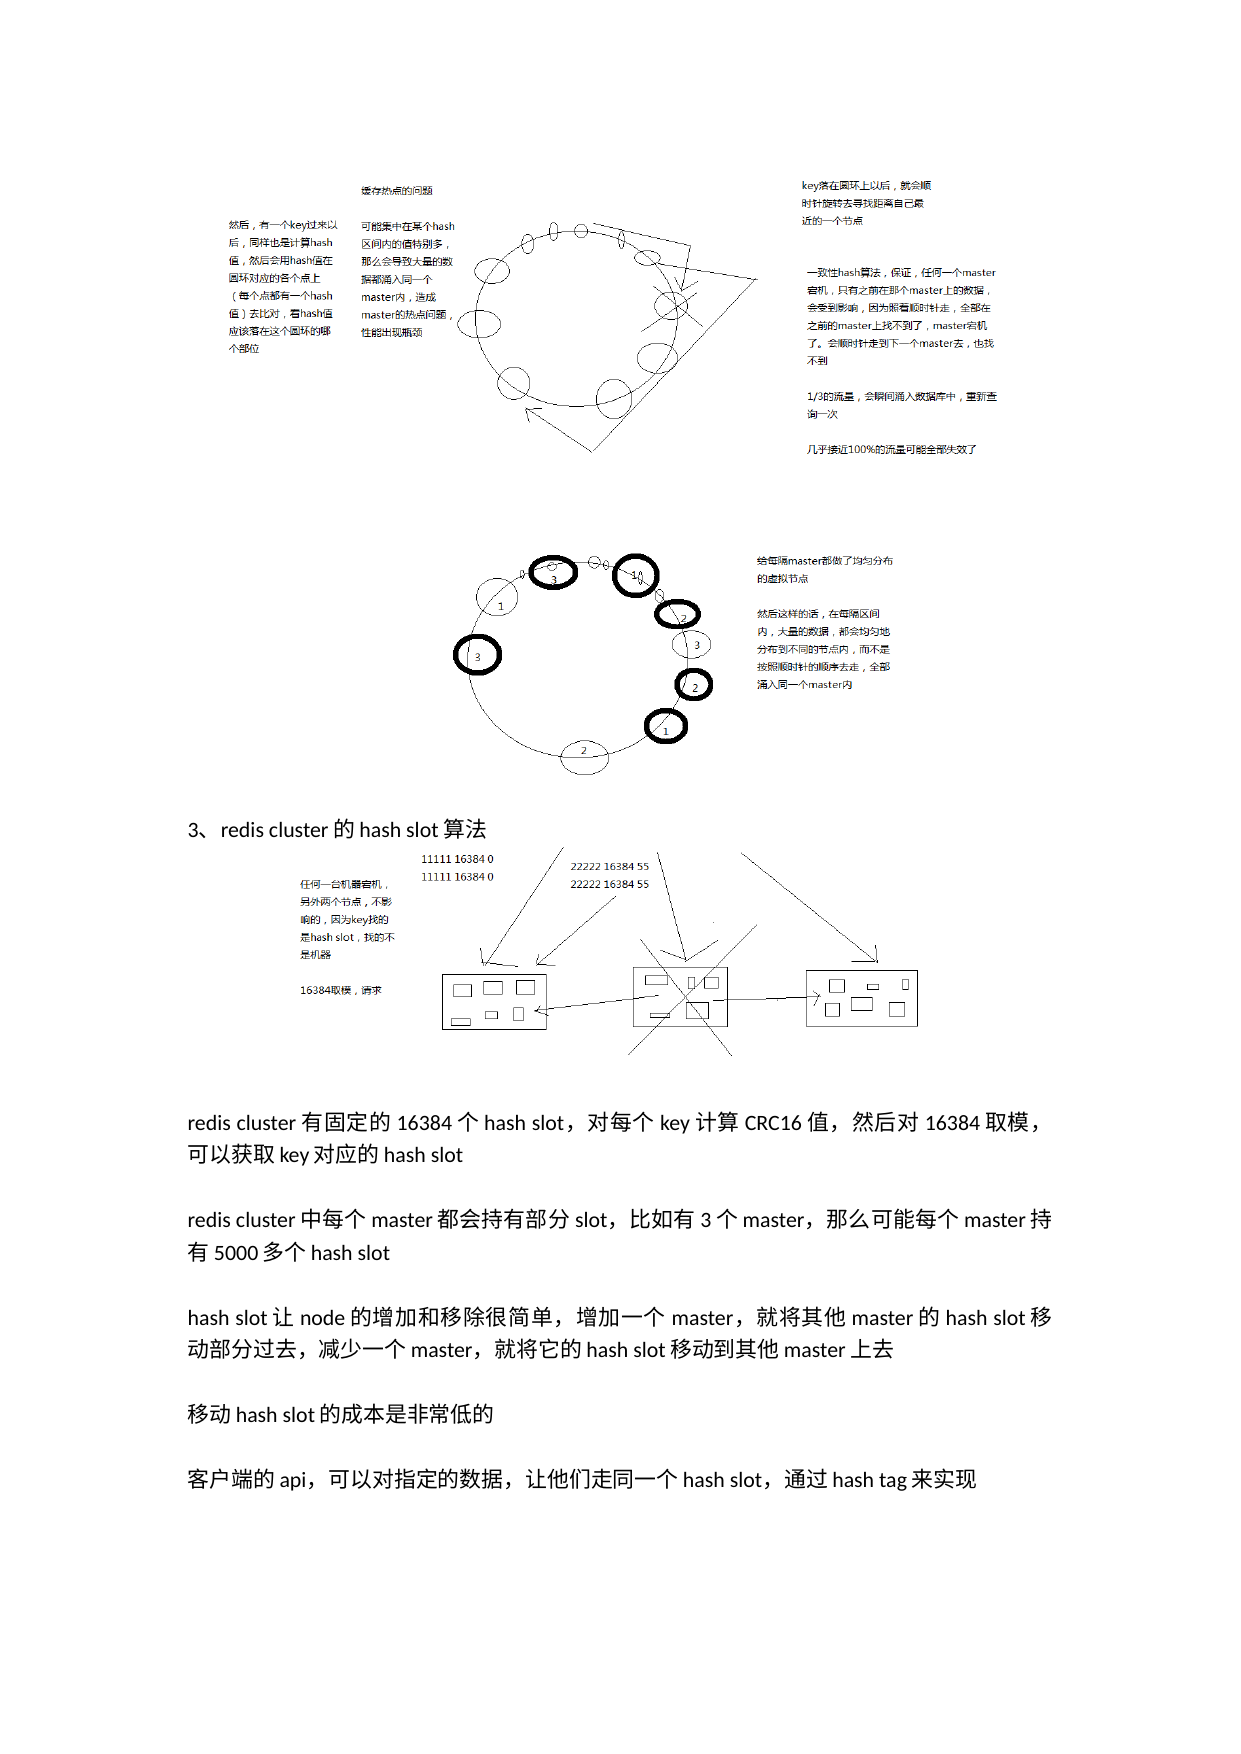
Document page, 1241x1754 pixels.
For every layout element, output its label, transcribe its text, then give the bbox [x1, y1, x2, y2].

picture [302, 519, 938, 795]
picture [187, 162, 1052, 501]
text redis cluster中每个master都会持有部分slot，比如有3个master，那么可能每个master持有5000多个hash slot [187, 1202, 1053, 1267]
text 移动hash slot的成本是非常低的 [187, 1397, 1053, 1429]
text 客户端的api，可以对指定的数据，让他们走同一个hash slot，通过hash tag来实现 [187, 1462, 1053, 1494]
text hash slot让node的增加和移除很简单，增加一个master，就将其他master的hash slot移动部分过去，减少一个master，就将它的hash slot移动到其他master上去 [187, 1299, 1053, 1364]
text redis cluster有固定的16384个hash slot，对每个key计算CRC16值，然后对16384取模，可以获取key对应的hash slot [187, 1104, 1053, 1169]
picture [277, 844, 963, 1056]
list redis cluster的hash slot算法 [187, 812, 1053, 844]
